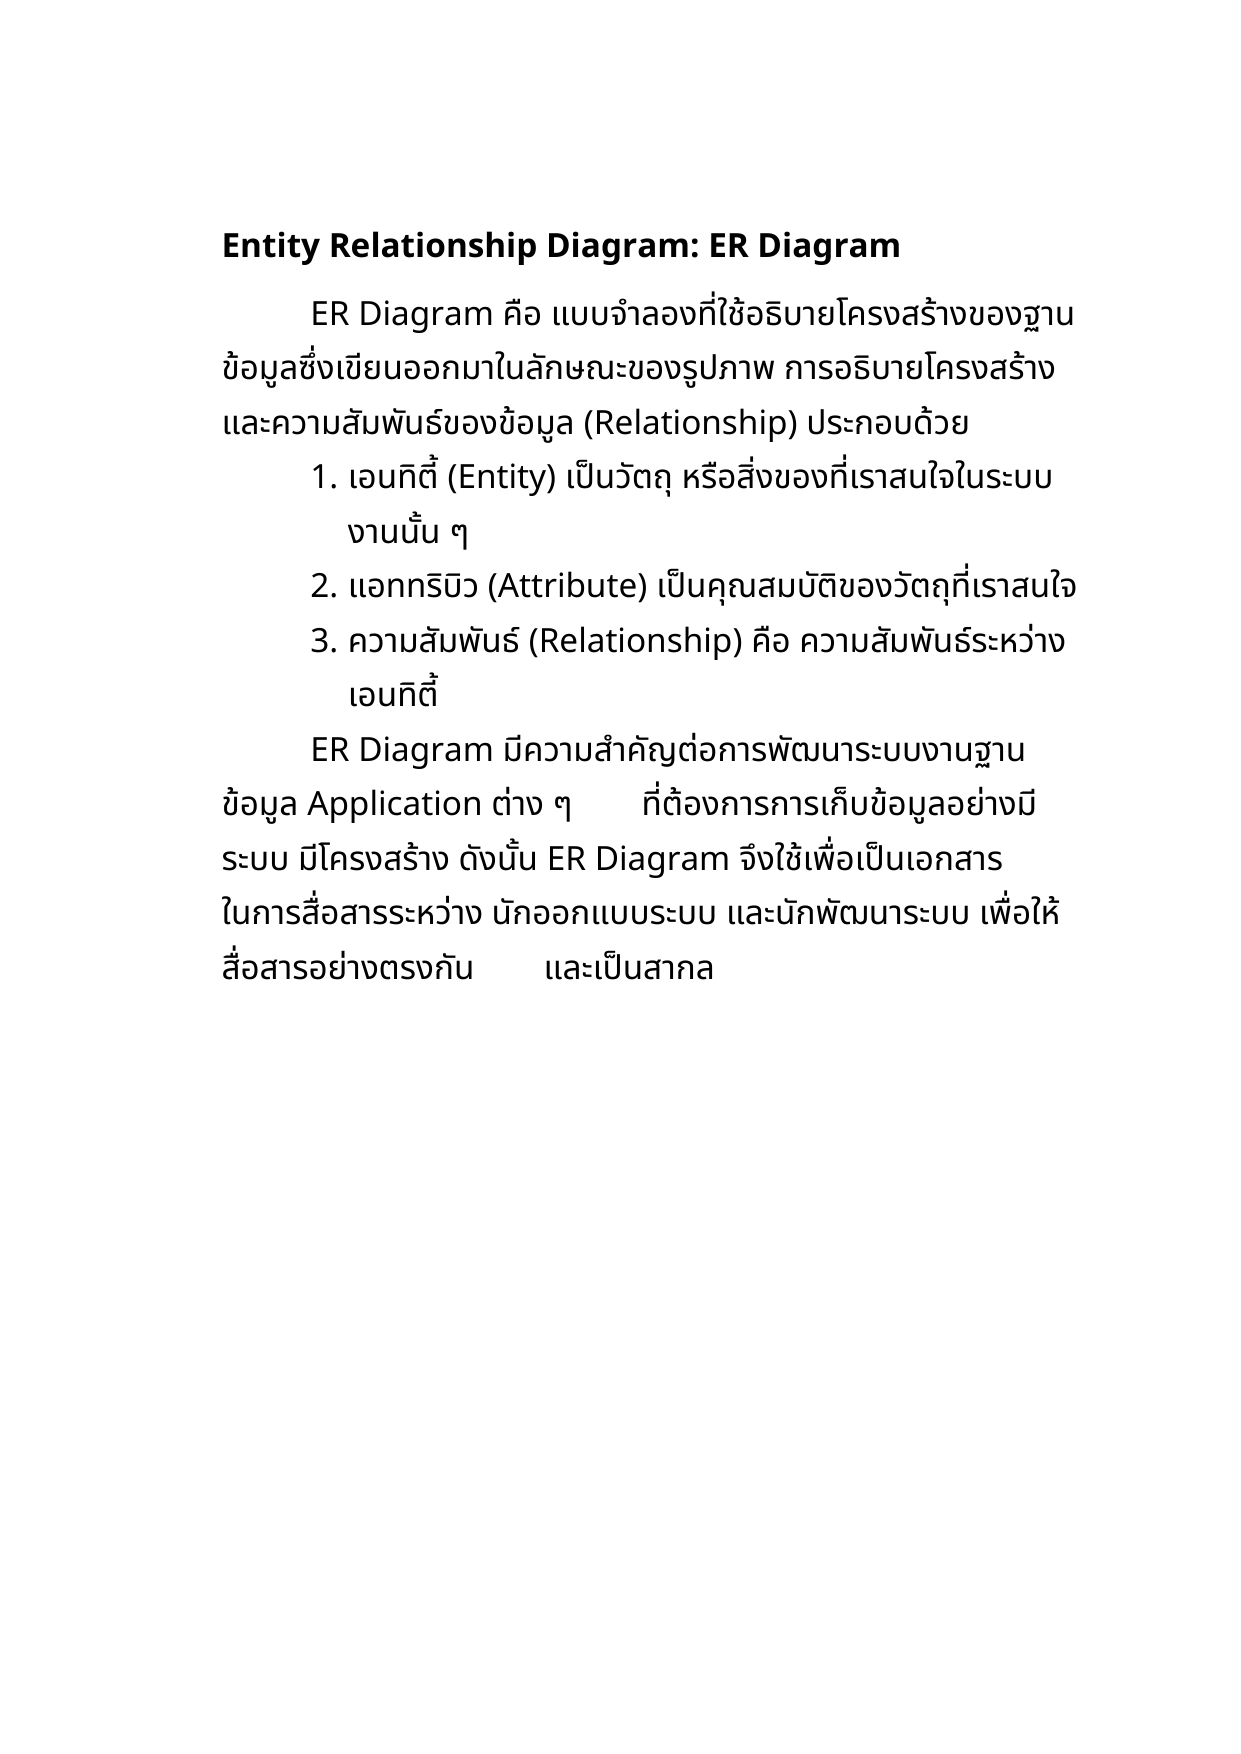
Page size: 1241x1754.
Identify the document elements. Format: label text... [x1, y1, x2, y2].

list เอนทิตี้ (Entity) เป็นวัตถุ หรือสิ่งของที่เราสนใจในระบบงานนั้น ๆ [310, 453, 1092, 558]
text ER Diagram คือ แบบจำลองที่ใช้อธิบายโครงสร้างของฐานข้อมูลซึ่งเขียนออกมาในลักษณะของรูปภาพ การอธิบายโครงสร้างและความสัมพันธ์ของข้อมูล (Relationship) ประกอบด้วย [221, 289, 1092, 449]
list แอททริบิว (Attribute) เป็นคุณสมบัติของวัตถุที่เราสนใจ [310, 562, 1092, 613]
text Entity Relationship Diagram: ER Diagram [221, 221, 1092, 267]
text ER Diagram มีความสำคัญต่อการพัฒนาระบบงานฐานข้อมูล Application ต่าง ๆ ที่ต้องการการเก็บข้อมูลอย่างมีระบบ มีโครงสร้าง ดังนั้น ER Diagram จึงใช้เพื่อเป็นเอกสาร ในการสื่อสารระหว่าง นักออกแบบระบบ และนักพัฒนาระบบ เพื่อให้สื่อสารอย่างตรงกัน และเป็นสากล [221, 726, 1092, 994]
list ความสัมพันธ์ (Relationship) คือ ความสัมพันธ์ระหว่างเอนทิตี้ [310, 617, 1092, 722]
